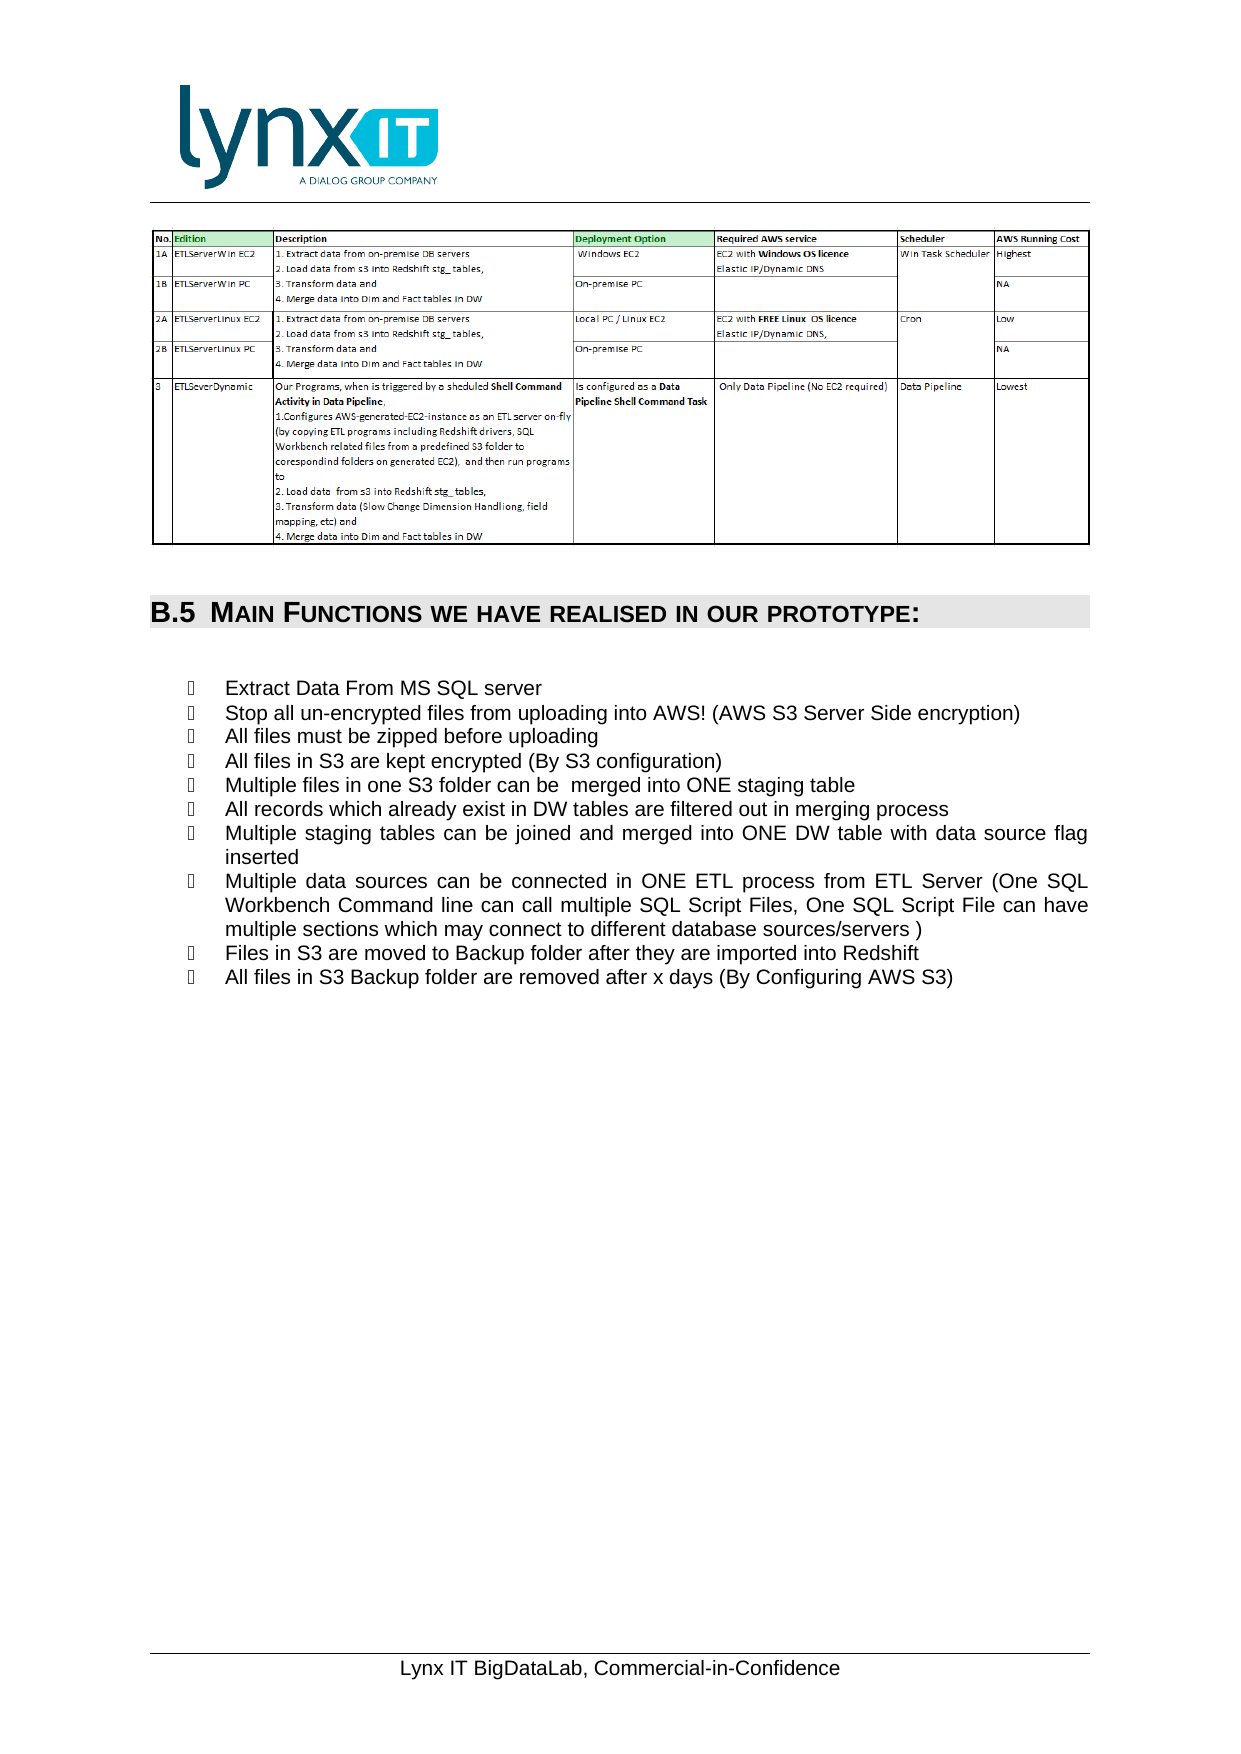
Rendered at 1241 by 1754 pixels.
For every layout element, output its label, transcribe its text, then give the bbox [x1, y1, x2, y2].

list All files in S3 Backup folder are removed after x days (By Configuring AWS S3) [187, 965, 1090, 989]
list All files must be zipped before uploading [187, 724, 1090, 748]
list All files in S3 are kept encrypted (By S3 configuration) [187, 748, 1090, 772]
list Extract Data From MS SQL server [187, 676, 1090, 700]
list Files in S3 are moved to Backup folder after they are imported into Redshift [187, 941, 1090, 965]
list Multiple data sources can be connected in ONE ETL process from ETL Server (One SQL Workbench Command line can call multiple SQL Script Files, One SQL Script File can have multiple sections which may connect to different database sources/servers ) [187, 869, 1090, 941]
picture [150, 73, 467, 201]
list All records which already exist in DW tables are filtered out in merging process [187, 797, 1090, 821]
picture [150, 227, 1091, 547]
list Stop all un-encrypted files from uploading into AWS! (AWS S3 Server Side encryption) [187, 700, 1090, 724]
list Multiple files in one S3 folder can be merged into ONE staging table [187, 772, 1090, 797]
subtitle Main Functions we have realised in our prototype: [150, 595, 1090, 628]
list Multiple staging tables can be joined and merged into ONE DW table with data source flag inserted [187, 821, 1090, 869]
